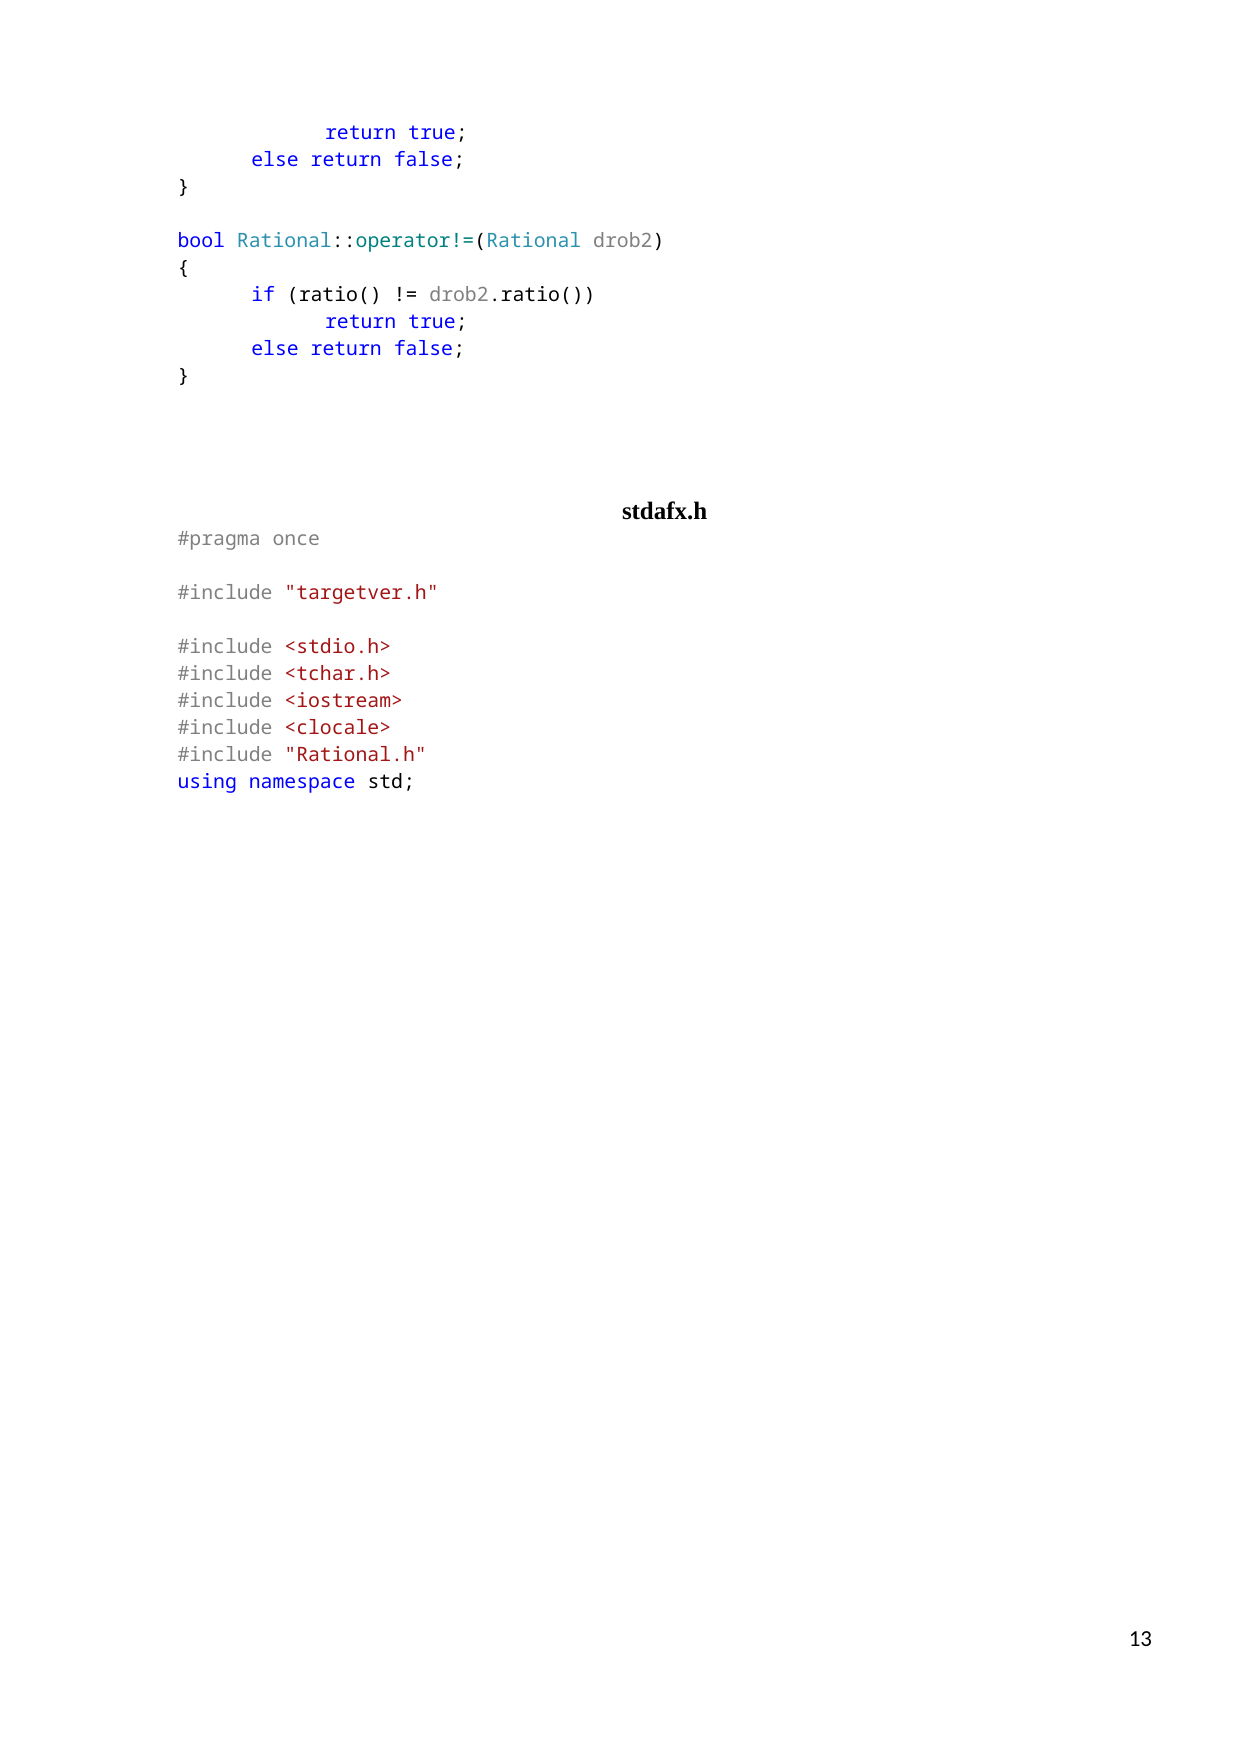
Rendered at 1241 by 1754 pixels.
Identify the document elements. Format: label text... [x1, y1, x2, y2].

text #pragma once [177, 524, 1152, 552]
text } [177, 172, 1152, 199]
text if (ratio() != drob2.ratio()) [177, 280, 1152, 307]
text else return false; [177, 334, 1152, 361]
text return true; [177, 118, 1152, 145]
text bool Rational::operator!=(Rational drob2) [177, 226, 1152, 253]
text } [177, 361, 1152, 388]
text #include "targetver.h" [177, 578, 1152, 606]
text #include <iostream> [177, 686, 1152, 713]
text #include "Rational.h" [177, 740, 1152, 767]
text #include <clocale> [177, 713, 1152, 740]
text stdafx.h [177, 496, 1152, 524]
text return true; [177, 307, 1152, 334]
text #include <stdio.h> [177, 632, 1152, 659]
text { [177, 253, 1152, 280]
text using namespace std; [177, 767, 1152, 794]
text #include <tchar.h> [177, 659, 1152, 686]
text else return false; [177, 145, 1152, 172]
